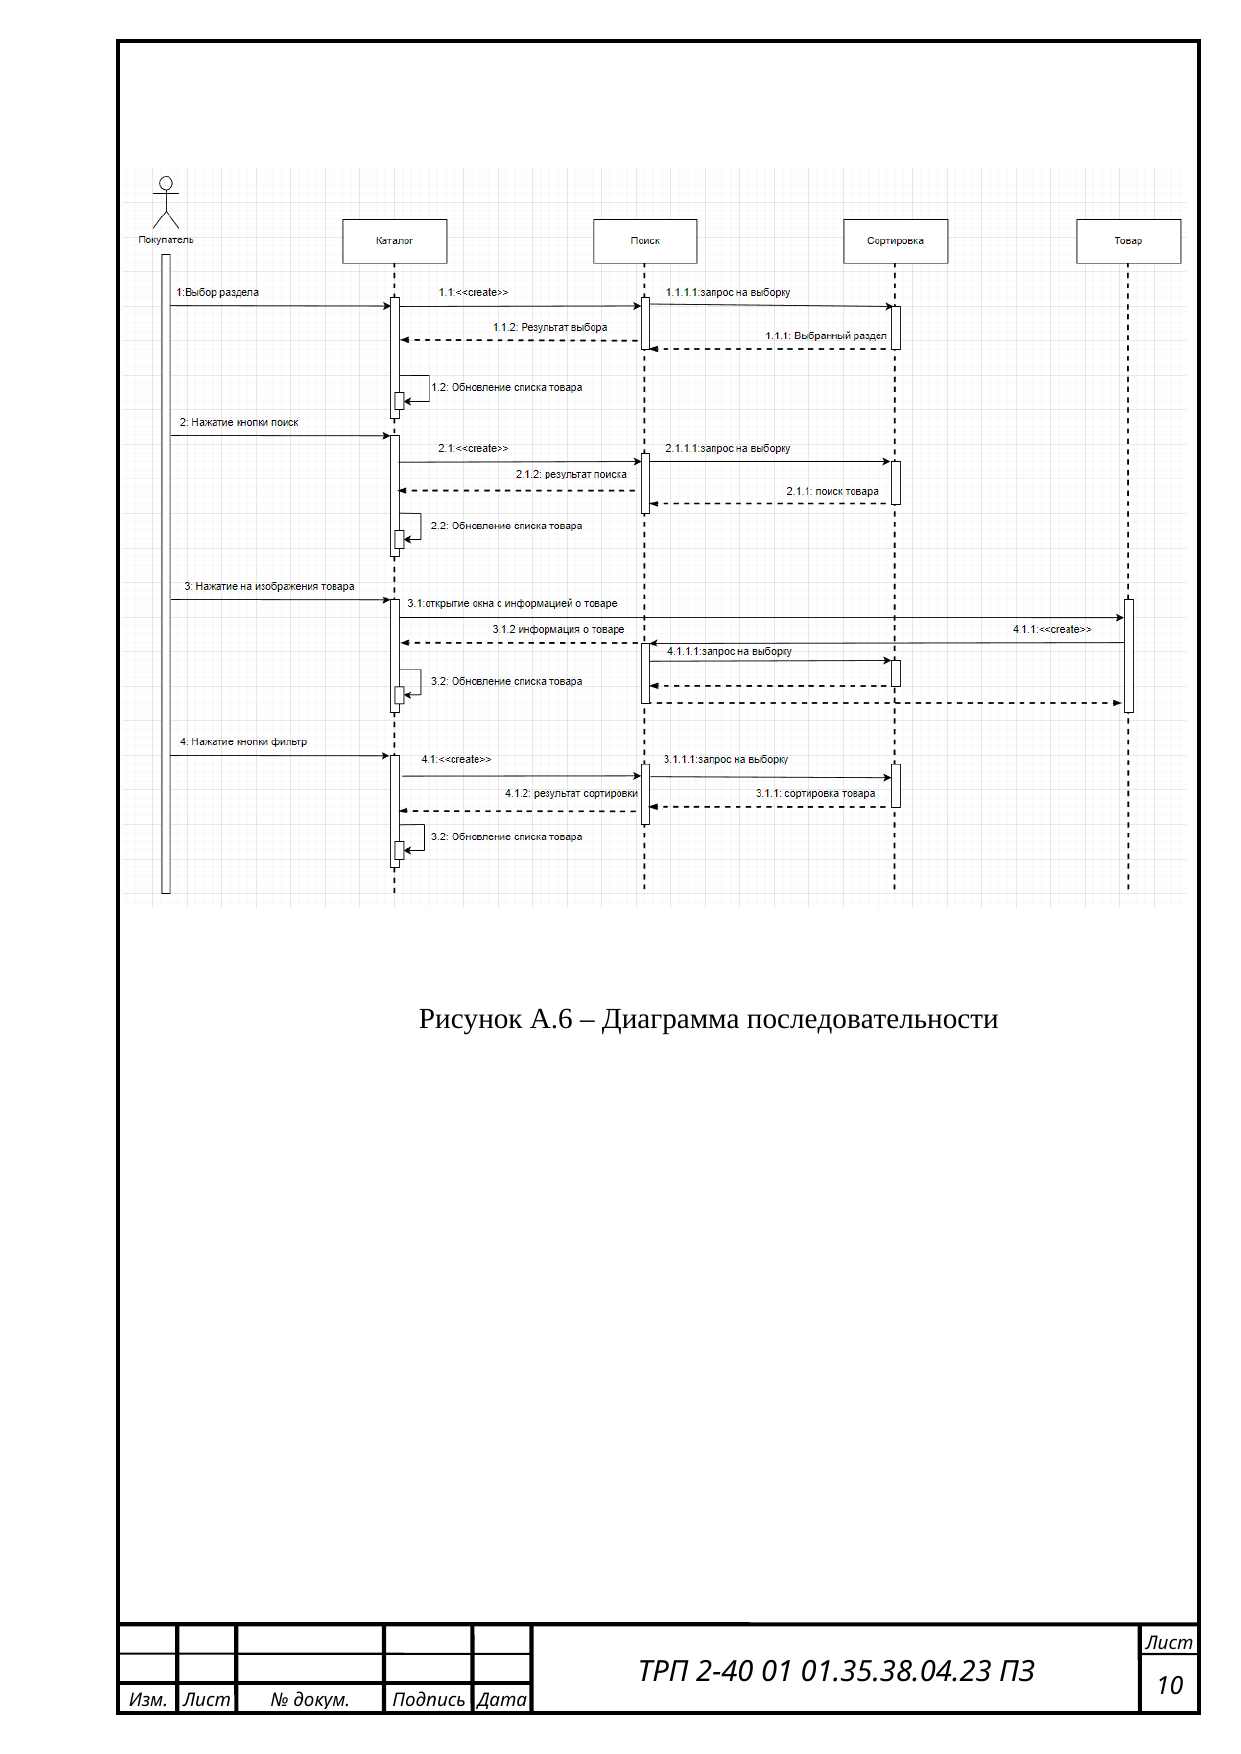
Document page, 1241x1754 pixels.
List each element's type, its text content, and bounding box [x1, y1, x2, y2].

picture [122, 168, 1186, 908]
text Рисунок А.6 – Диаграмма последовательности [148, 999, 1181, 1036]
